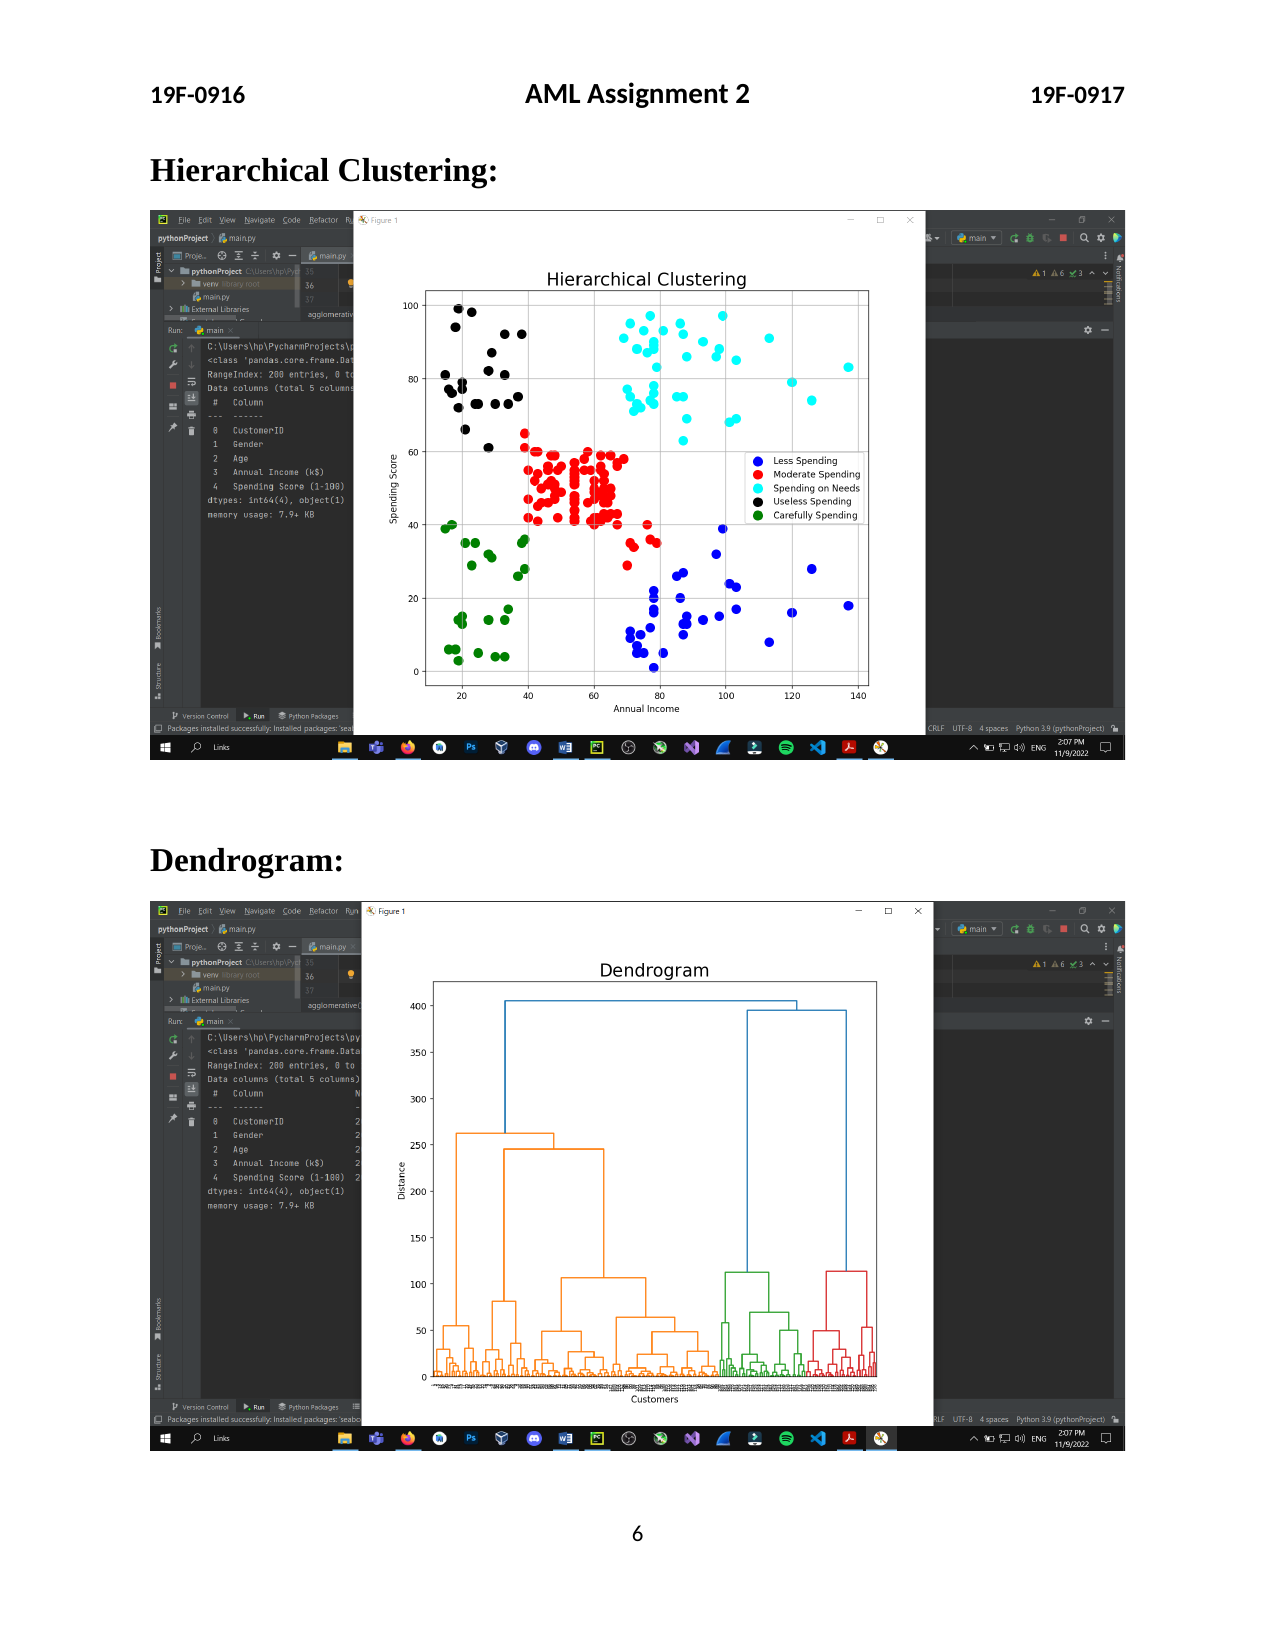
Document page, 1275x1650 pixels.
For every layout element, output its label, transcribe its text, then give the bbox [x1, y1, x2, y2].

text Dendrogram: [150, 841, 1125, 879]
text Hierarchical Clustering: [150, 150, 1125, 188]
picture [150, 901, 1125, 1451]
picture [150, 210, 1125, 760]
